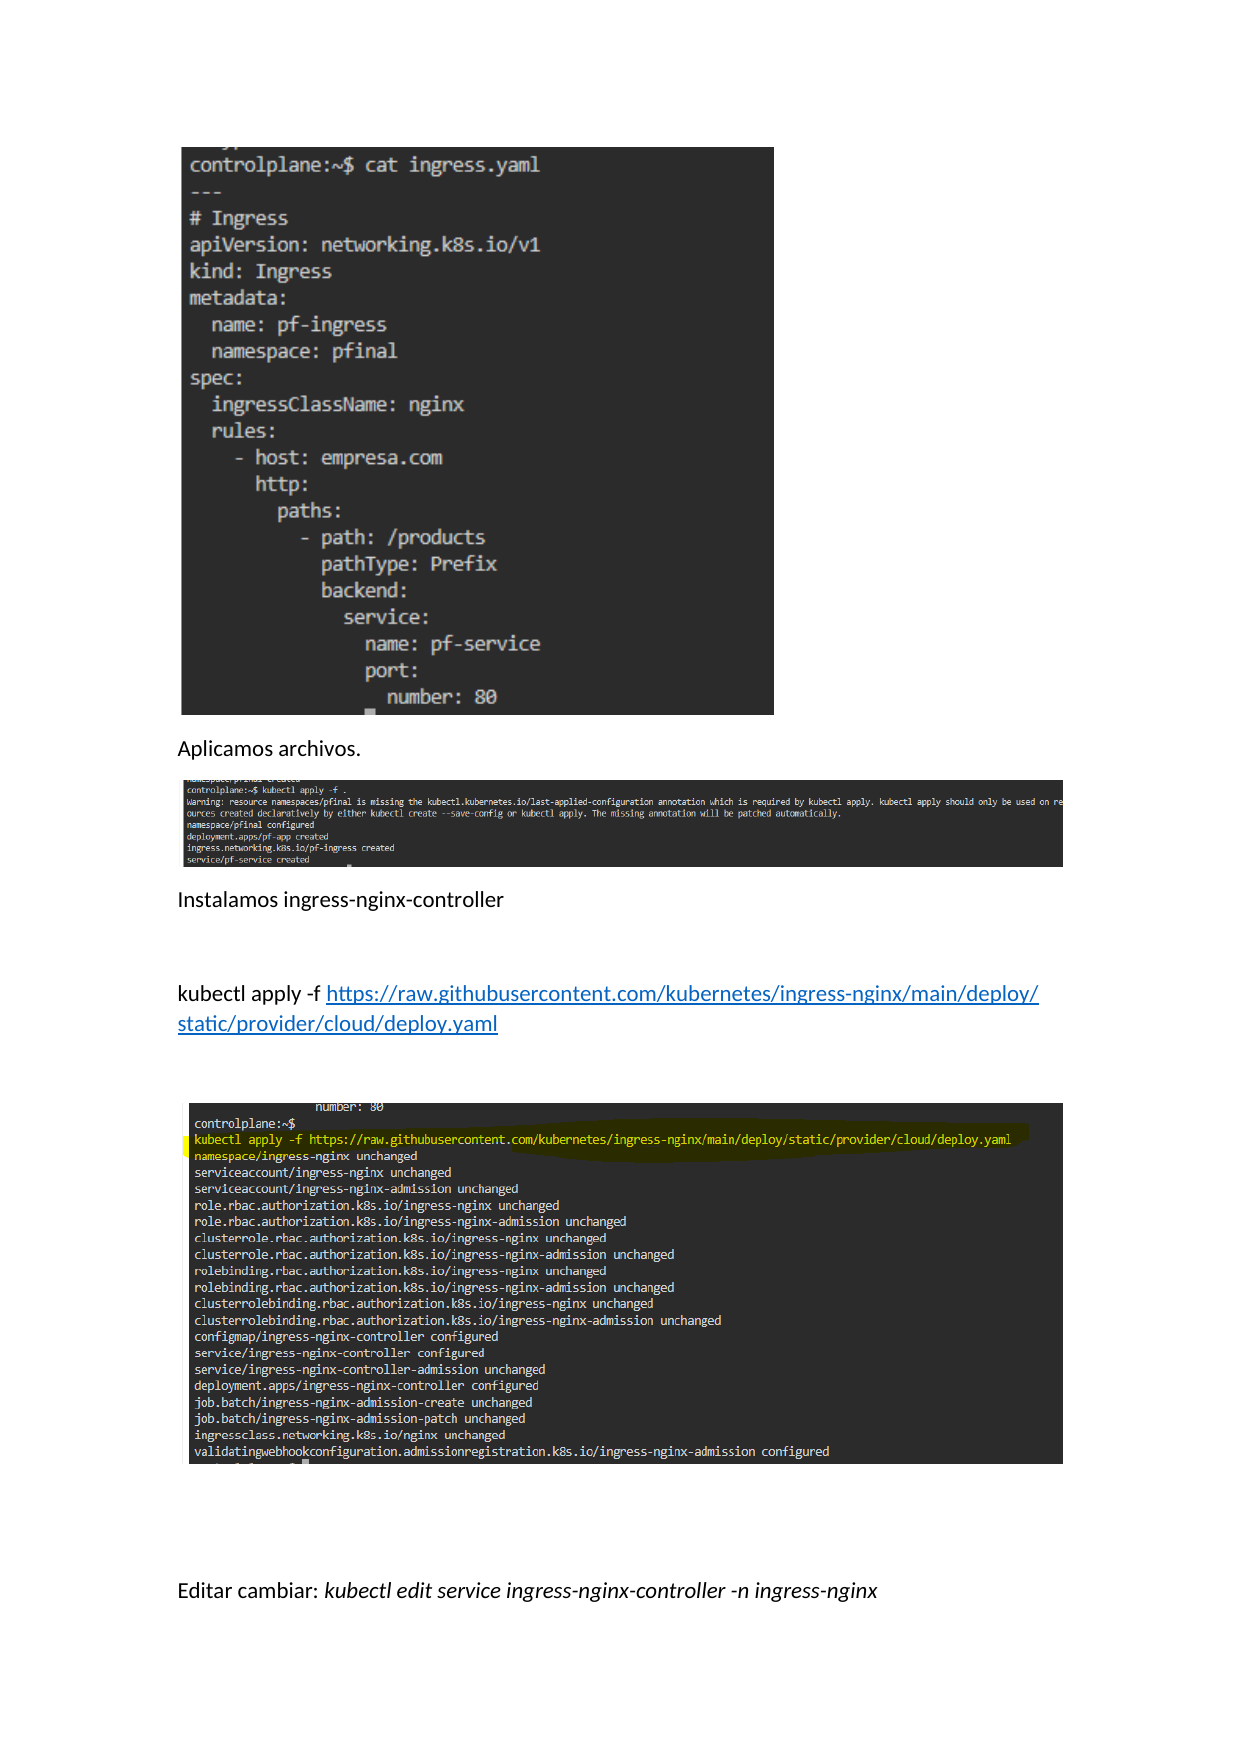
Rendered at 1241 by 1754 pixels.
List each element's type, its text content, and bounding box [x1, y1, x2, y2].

text kubectl apply -f https://raw.githubusercontent.com/kubernetes/ingress-nginx/main/deploy/static/provider/cloud/deploy.yaml [177, 979, 1063, 1037]
picture [177, 780, 1063, 867]
text Editar cambiar: kubectl edit service ingress-nginx-controller -n ingress-nginx [177, 1576, 1063, 1604]
text Aplicamos archivos. [177, 734, 1063, 762]
picture [177, 147, 774, 715]
picture [177, 1103, 1063, 1464]
text Instalamos ingress-nginx-controller [177, 885, 1063, 913]
